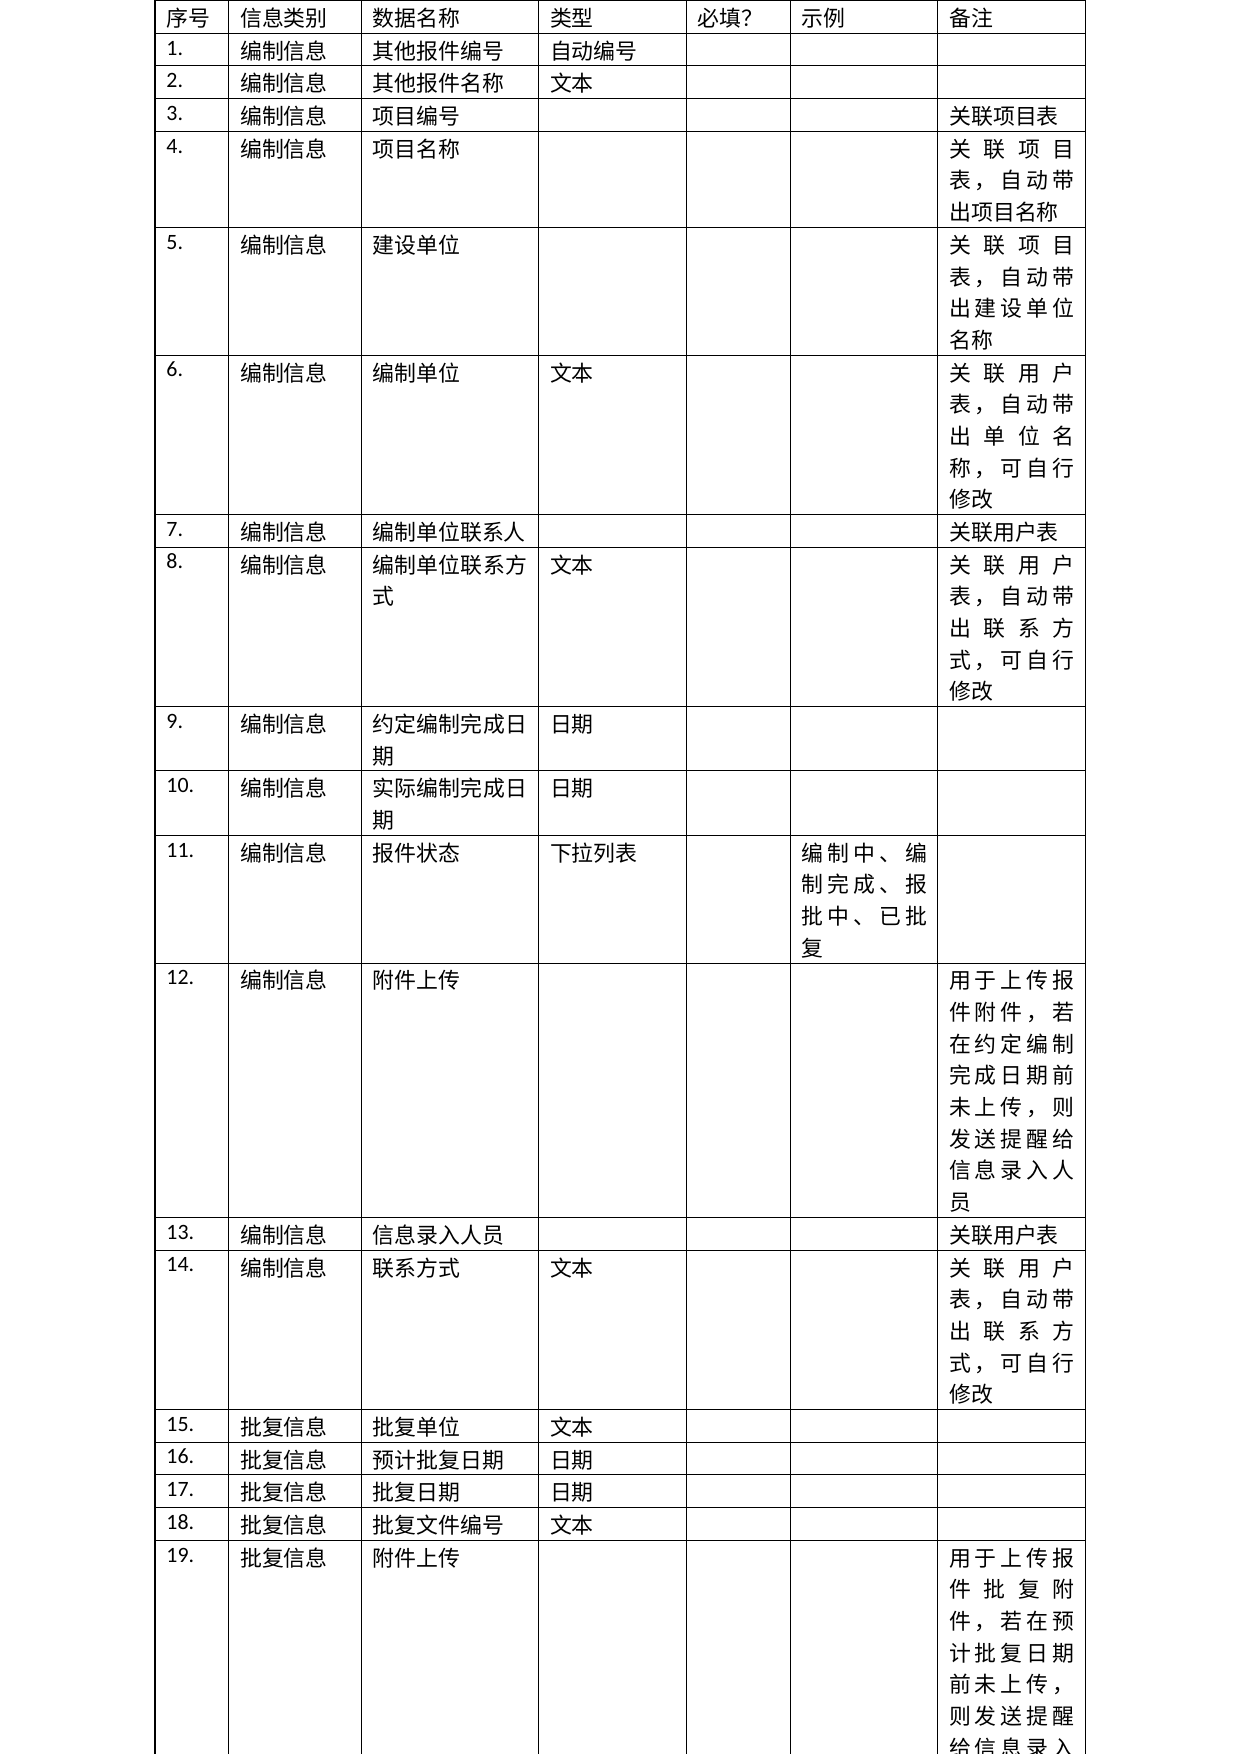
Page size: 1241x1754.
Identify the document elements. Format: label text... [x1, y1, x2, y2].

table_cell [156, 1251, 228, 1409]
table_cell 编制单位联系人 [362, 515, 538, 547]
table_cell 编制信息 [229, 707, 361, 770]
table_cell [791, 1475, 937, 1507]
table_cell 批复信息 [229, 1508, 361, 1540]
table_cell [156, 34, 228, 65]
table_cell [687, 515, 790, 547]
table_cell [156, 132, 228, 227]
table_cell [687, 771, 790, 835]
table_cell 编制信息 [229, 771, 361, 835]
table_cell [156, 1475, 228, 1507]
table_cell [791, 707, 937, 770]
table_cell [791, 771, 937, 835]
table_cell [687, 548, 790, 706]
table_cell [791, 548, 937, 706]
table_header 示例 [791, 1, 937, 33]
table_cell 其他报件名称 [362, 66, 538, 98]
table_cell 文本 [539, 1410, 686, 1442]
table_cell 文本 [539, 66, 686, 98]
table_cell [791, 964, 937, 1217]
table_cell 日期 [539, 1443, 686, 1474]
table_cell [539, 99, 686, 131]
table_cell 编制信息 [229, 356, 361, 514]
table_cell 信息录入人员 [362, 1218, 538, 1249]
table_cell [687, 964, 790, 1217]
table_cell [539, 515, 686, 547]
table_cell [938, 1410, 1085, 1442]
table_cell 用于上传报件附件，若在约定编制完成日期前未上传，则发送提醒给信息录入人员 [938, 964, 1085, 1217]
table_cell 日期 [539, 707, 686, 770]
table_cell [687, 836, 790, 962]
table_header 信息类别 [229, 1, 361, 33]
table_cell 附件上传 [362, 964, 538, 1217]
table_cell 批复信息 [229, 1541, 361, 1754]
table_cell 联系方式 [362, 1251, 538, 1409]
table_cell 编制中、编制完成、报批中、已批复 [791, 836, 937, 962]
table_cell 批复日期 [362, 1475, 538, 1507]
table_cell [938, 66, 1085, 98]
table_header 备注 [938, 1, 1085, 33]
table_cell 编制信息 [229, 66, 361, 98]
table_cell [687, 1541, 790, 1754]
table_cell 编制信息 [229, 1251, 361, 1409]
table_cell [791, 132, 937, 227]
table_header 数据名称 [362, 1, 538, 33]
table_cell 项目名称 [362, 132, 538, 227]
table_cell 报件状态 [362, 836, 538, 962]
table_cell [791, 1251, 937, 1409]
table_cell [156, 771, 228, 835]
table_cell [156, 66, 228, 98]
table_cell [938, 1508, 1085, 1540]
table_cell [791, 1443, 937, 1474]
table_cell 编制信息 [229, 964, 361, 1217]
table_cell [156, 1541, 228, 1754]
table_cell [791, 1508, 937, 1540]
table_cell 日期 [539, 1475, 686, 1507]
table_cell 编制信息 [229, 228, 361, 354]
table_cell 用于上传报件批复附件，若在预计批复日期前未上传，则发送提醒给信息录入人员 [938, 1541, 1085, 1754]
table_cell [539, 964, 686, 1217]
table_cell 文本 [539, 1251, 686, 1409]
table_cell [791, 356, 937, 514]
table_cell [156, 1508, 228, 1540]
table_cell [687, 132, 790, 227]
table_cell 关联用户表 [938, 515, 1085, 547]
table_cell 编制信息 [229, 34, 361, 65]
table_cell 编制信息 [229, 1218, 361, 1249]
table_cell [791, 34, 937, 65]
table_header 必填？ [687, 1, 790, 33]
table_cell 关联项目表，自动带出建设单位名称 [938, 228, 1085, 354]
table_cell 批复信息 [229, 1475, 361, 1507]
table_cell [791, 1541, 937, 1754]
table_cell [791, 99, 937, 131]
table_cell [791, 1218, 937, 1249]
table_cell 建设单位 [362, 228, 538, 354]
table_cell [156, 1410, 228, 1442]
table_cell 批复文件编号 [362, 1508, 538, 1540]
table_header 序号 [156, 1, 228, 33]
table_cell 实际编制完成日期 [362, 771, 538, 835]
table_cell 编制信息 [229, 132, 361, 227]
table_cell [156, 707, 228, 770]
table_cell 关联项目表，自动带出项目名称 [938, 132, 1085, 227]
table_cell 关联用户表，自动带出联系方式，可自行修改 [938, 548, 1085, 706]
table_cell [156, 356, 228, 514]
table_cell 下拉列表 [539, 836, 686, 962]
table_cell [938, 836, 1085, 962]
table_header 类型 [539, 1, 686, 33]
table_cell 编制信息 [229, 836, 361, 962]
table_cell [791, 66, 937, 98]
table_cell [687, 66, 790, 98]
table_cell [687, 1443, 790, 1474]
table_cell 批复信息 [229, 1410, 361, 1442]
table_cell [687, 1410, 790, 1442]
table_cell [687, 228, 790, 354]
table_cell [156, 1218, 228, 1249]
table_cell 编制单位 [362, 356, 538, 514]
table_cell 文本 [539, 1508, 686, 1540]
table_cell [539, 132, 686, 227]
table_cell [156, 515, 228, 547]
table_cell [687, 1218, 790, 1249]
table_cell 关联用户表，自动带出联系方式，可自行修改 [938, 1251, 1085, 1409]
table_cell 关联用户表 [938, 1218, 1085, 1249]
table_cell 关联用户表，自动带出单位名称，可自行修改 [938, 356, 1085, 514]
table_cell [156, 836, 228, 962]
table_cell 日期 [539, 771, 686, 835]
table_cell [156, 548, 228, 706]
table_cell 编制信息 [229, 515, 361, 547]
table_cell 关联项目表 [938, 99, 1085, 131]
table_cell [539, 228, 686, 354]
table_cell 文本 [539, 356, 686, 514]
table_cell [539, 1218, 686, 1249]
table_cell 编制信息 [229, 548, 361, 706]
table_cell [156, 964, 228, 1217]
table_cell [938, 707, 1085, 770]
table_cell [938, 34, 1085, 65]
table_cell 其他报件编号 [362, 34, 538, 65]
table_cell 附件上传 [362, 1541, 538, 1754]
table_cell [156, 1443, 228, 1474]
table_cell [539, 1541, 686, 1754]
table_cell 项目编号 [362, 99, 538, 131]
table_cell [687, 707, 790, 770]
table_cell [938, 1443, 1085, 1474]
table_cell [938, 771, 1085, 835]
table_cell [938, 1475, 1085, 1507]
table_cell [687, 1475, 790, 1507]
table_cell [791, 515, 937, 547]
table_cell 自动编号 [539, 34, 686, 65]
table_cell [156, 99, 228, 131]
table_cell [791, 1410, 937, 1442]
table_cell [687, 99, 790, 131]
table_cell 约定编制完成日期 [362, 707, 538, 770]
table_cell 预计批复日期 [362, 1443, 538, 1474]
table_cell [687, 356, 790, 514]
table_cell 批复信息 [229, 1443, 361, 1474]
table_cell [687, 1251, 790, 1409]
table_cell 批复单位 [362, 1410, 538, 1442]
table_cell 编制单位联系方式 [362, 548, 538, 706]
table_cell [687, 1508, 790, 1540]
table_cell [687, 34, 790, 65]
table_cell 编制信息 [229, 99, 361, 131]
table_cell [156, 228, 228, 354]
table_cell 文本 [539, 548, 686, 706]
table_cell [791, 228, 937, 354]
